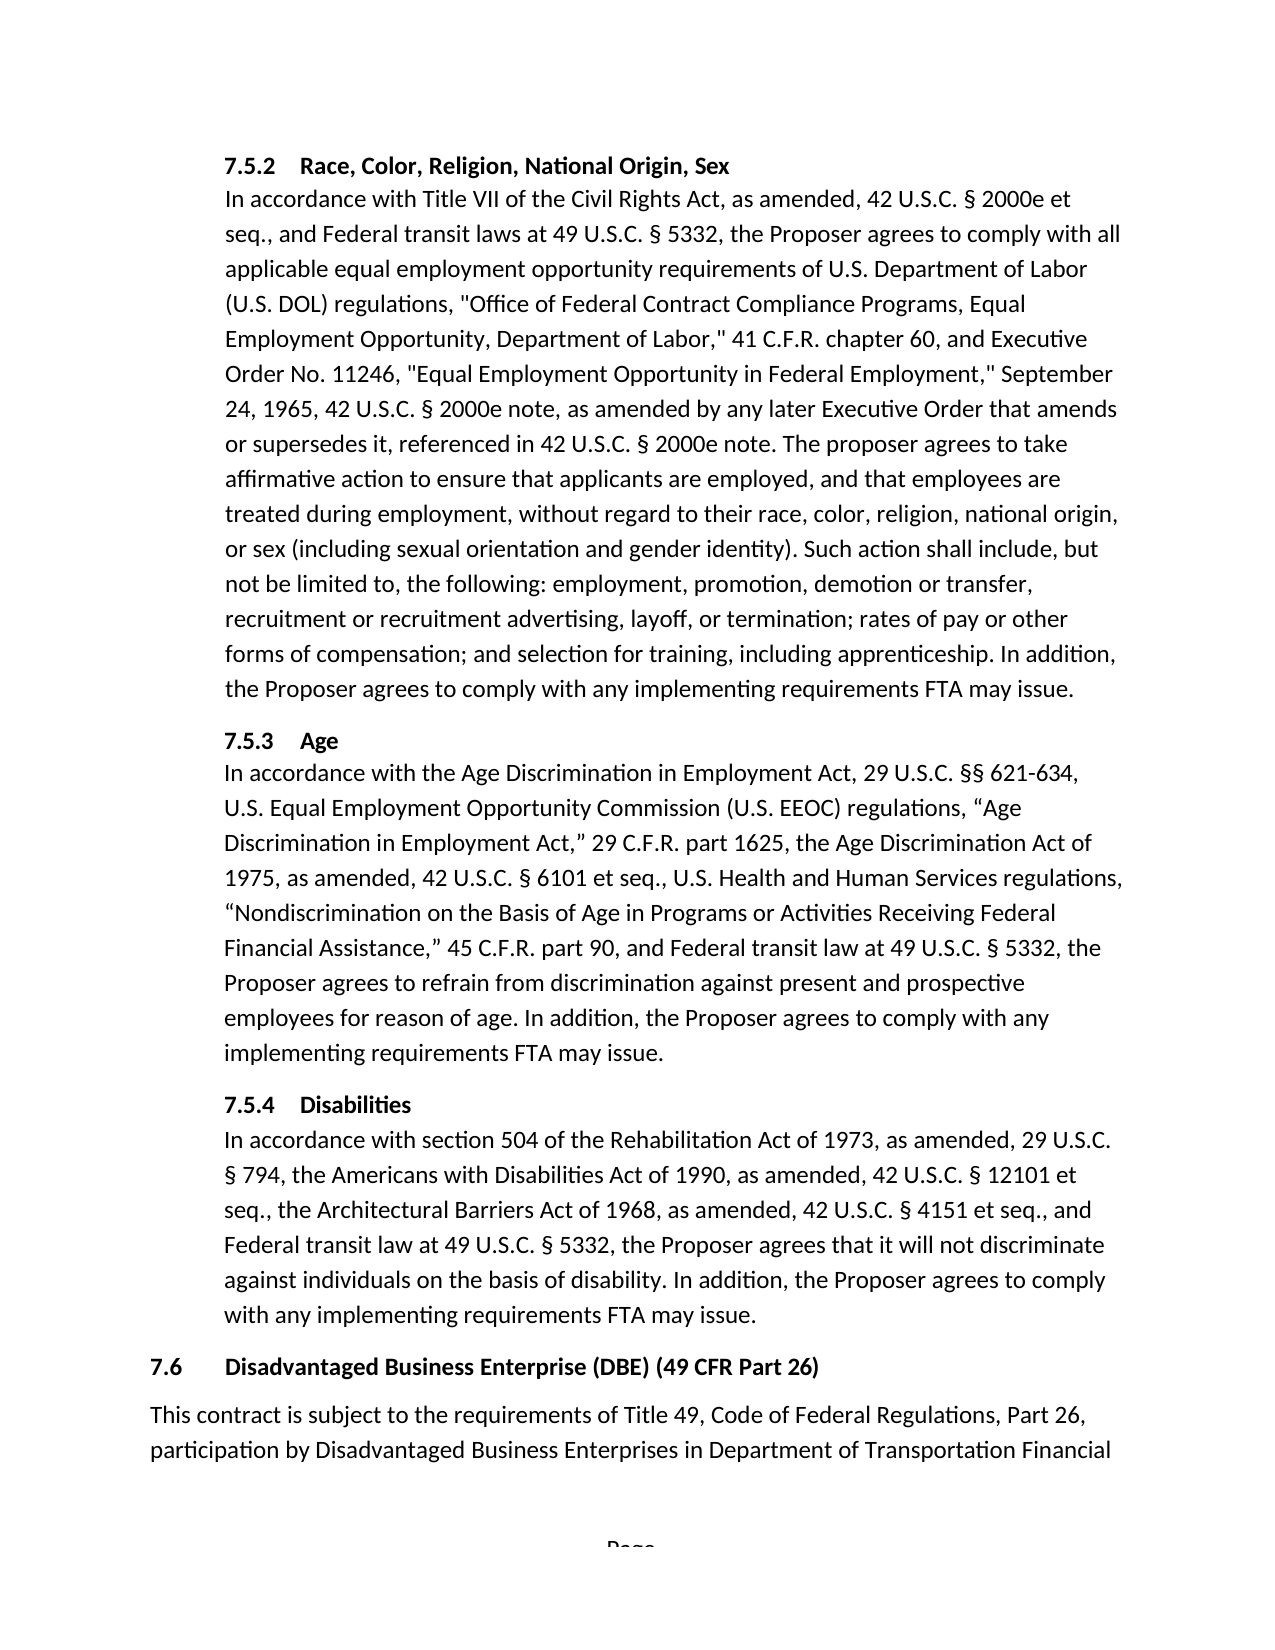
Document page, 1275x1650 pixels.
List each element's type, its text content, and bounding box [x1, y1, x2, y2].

text U.S. Equal Employment Opportunity Commission (U.S. EEOC) regulations, “Age Discrimination in Employment Act,” 29 C.F.R. part 1625, the Age Discrimination Act of 1975, as amended, 42 U.S.C. § 6101 et seq., U.S. Health and Human Services regulations, “Nondiscrimination on the Basis of Age in Programs or Activities Receiving Federal Financial Assistance,” 45 C.F.R. part 90, and Federal transit law at 49 U.S.C. § 5332, the Proposer agrees to refrain from discrimination against present and prospective employees for reason of age. In addition, the Proposer agrees to comply with any implementing requirements FTA may issue. [224, 792, 1124, 1068]
text In accordance with Title VII of the Civil Rights Act, as amended, 42 U.S.C. § 2000e et seq., and Federal transit laws at 49 U.S.C. § 5332, the Proposer agrees to comply with all applicable equal employment opportunity requirements of U.S. Department of Labor (U.S. DOL) regulations, "Office of Federal Contract Compliance Programs, Equal Employment Opportunity, Department of Labor," 41 C.F.R. chapter 60, and Executive Order No. 11246, "Equal Employment Opportunity in Federal Employment," September 24, 1965, 42 U.S.C. § 2000e note, as amended by any later Executive Order that amends or supersedes it, referenced in 42 U.S.C. § 2000e note. The proposer agrees to take affirmative action to ensure that applicants are employed, and that employees are treated during employment, without regard to their race, color, religion, national origin, or sex (including sexual orientation and gender identity). Such action shall include, but not be limited to, the following: employment, promotion, demotion or transfer, recruitment or recruitment advertising, layoff, or termination; rates of pay or other forms of compensation; and selection for training, including apprenticeship. In addition, the Proposer agrees to comply with any implementing requirements FTA may issue. [225, 183, 1121, 703]
subtitle Race, Color, Religion, National Origin, Sex [224, 150, 1212, 181]
text In accordance with the Age Discrimination in Employment Act, 29 U.S.C. §§ 621-634, [224, 757, 1212, 788]
subtitle Disabilities [224, 1089, 1212, 1119]
text In accordance with section 504 of the Rehabilitation Act of 1973, as amended, 29 U.S.C. [224, 1124, 1212, 1155]
text This contract is subject to the requirements of Title 49, Code of Federal Regulations, Part 26, participation by Disadvantaged Business Enterprises in Department of Transportation Financial [150, 1399, 1212, 1465]
text § 794, the Americans with Disabilities Act of 1990, as amended, 42 U.S.C. § 12101 et seq., the Architectural Barriers Act of 1968, as amended, 42 U.S.C. § 4151 et seq., and Federal transit law at 49 U.S.C. § 5332, the Proposer agrees that it will not discriminate against individuals on the basis of disability. In addition, the Proposer agrees to comply with any implementing requirements FTA may issue. [224, 1159, 1119, 1330]
subtitle Age [224, 725, 1212, 755]
subtitle Disadvantaged Business Enterprise (DBE) (49 CFR Part 26) [150, 1351, 1212, 1382]
